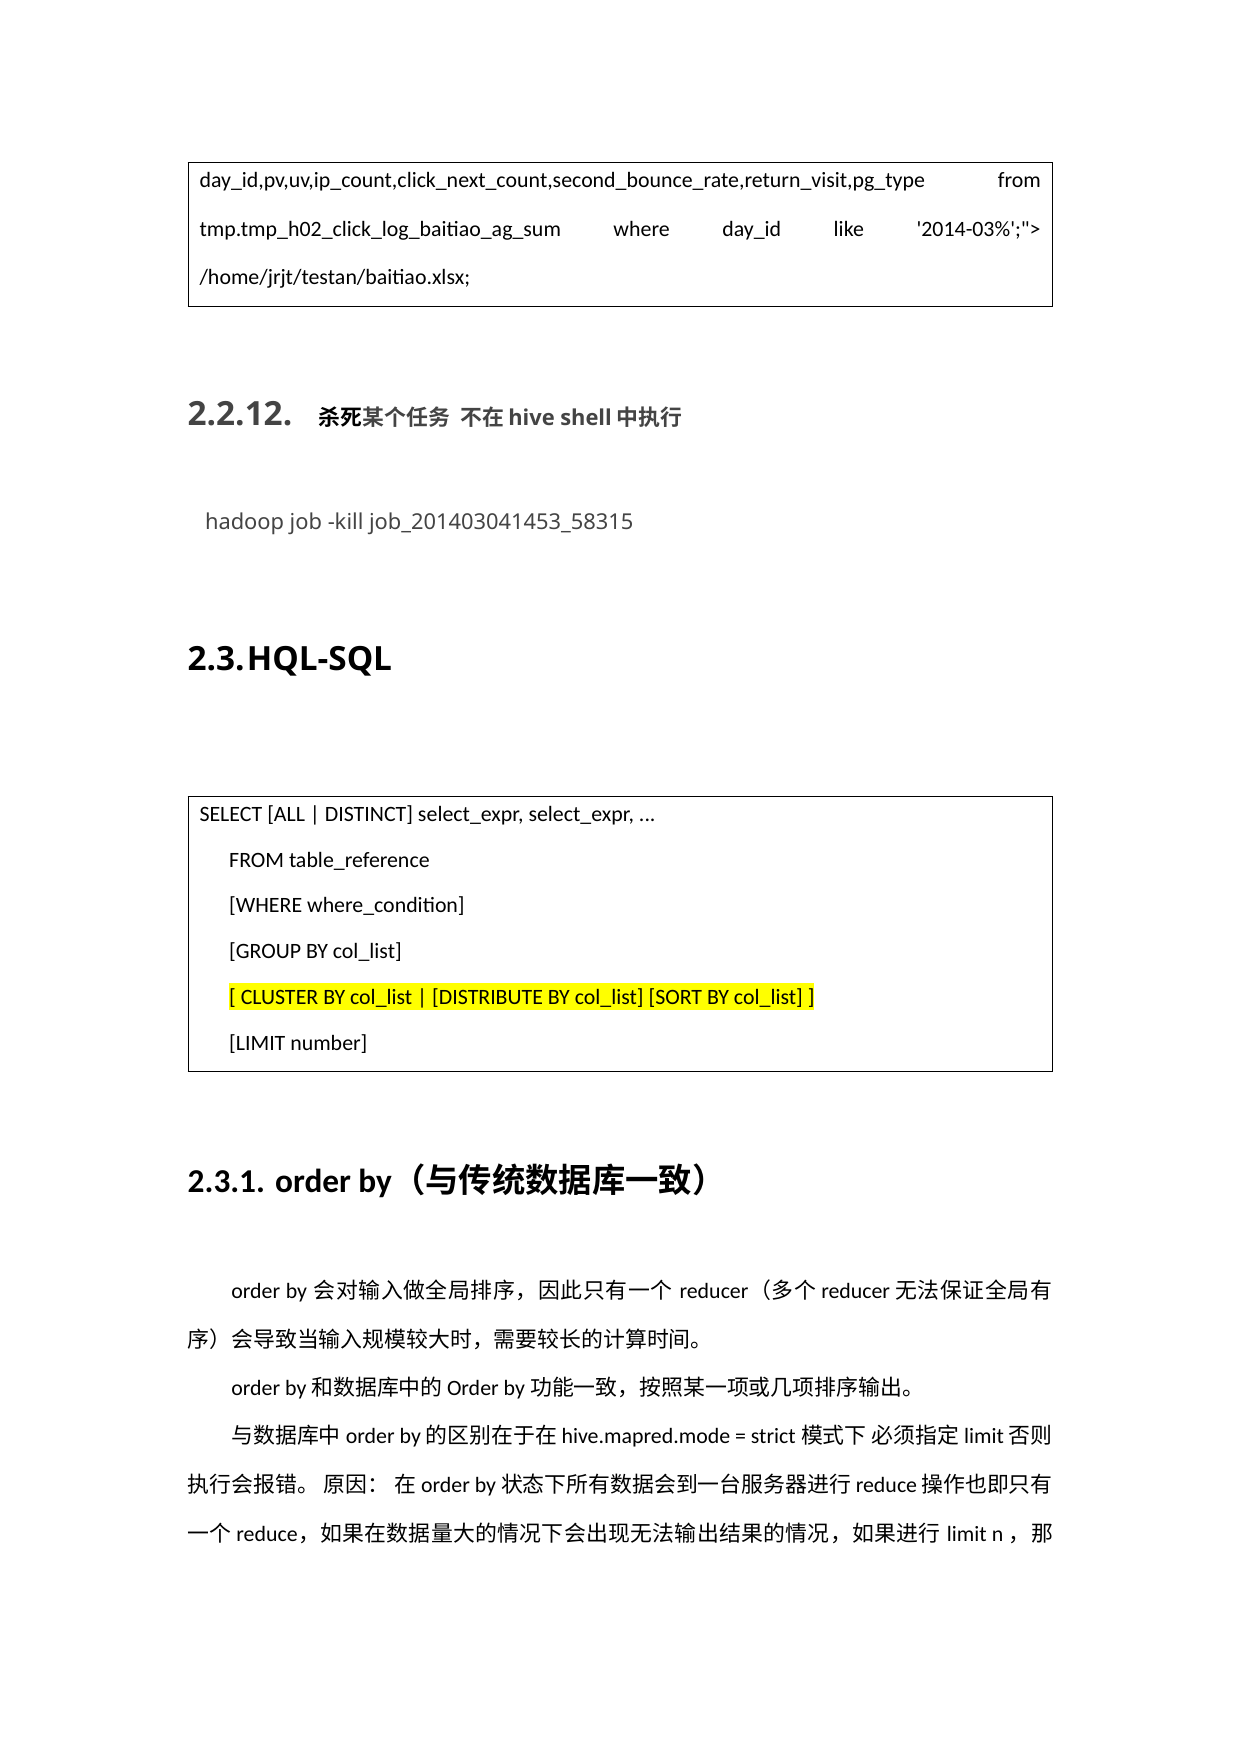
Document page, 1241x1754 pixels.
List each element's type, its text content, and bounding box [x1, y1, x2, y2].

subtitle HQL-SQL [187, 625, 1053, 690]
text hadoop job -kill job_201403041453_58315 [187, 505, 1053, 537]
text order by 会对输入做全局排序，因此只有一个reducer（多个reducer无法保证全局有序）会导致当输入规模较大时，需要较长的计算时间。 [187, 1272, 1053, 1354]
subtitle 杀死某个任务 不在hive shell中执行 [187, 379, 1053, 444]
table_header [189, 163, 1052, 306]
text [187, 1418, 1053, 1548]
table_header SELECT [ALL | DISTINCT] select_expr, select_expr, ... FROM table_reference [WHERE where_condition] [GROUP BY col_list] [ CLUSTER BY col_list | [DISTRIBUTE BY col_list] [SORT BY col_list] ] [LIMIT number] [189, 797, 1052, 1071]
text order by 和数据库中的Order by 功能一致，按照某一项或几项排序输出。 [187, 1369, 1053, 1402]
subtitle order by（与传统数据库一致） [187, 1145, 1053, 1210]
